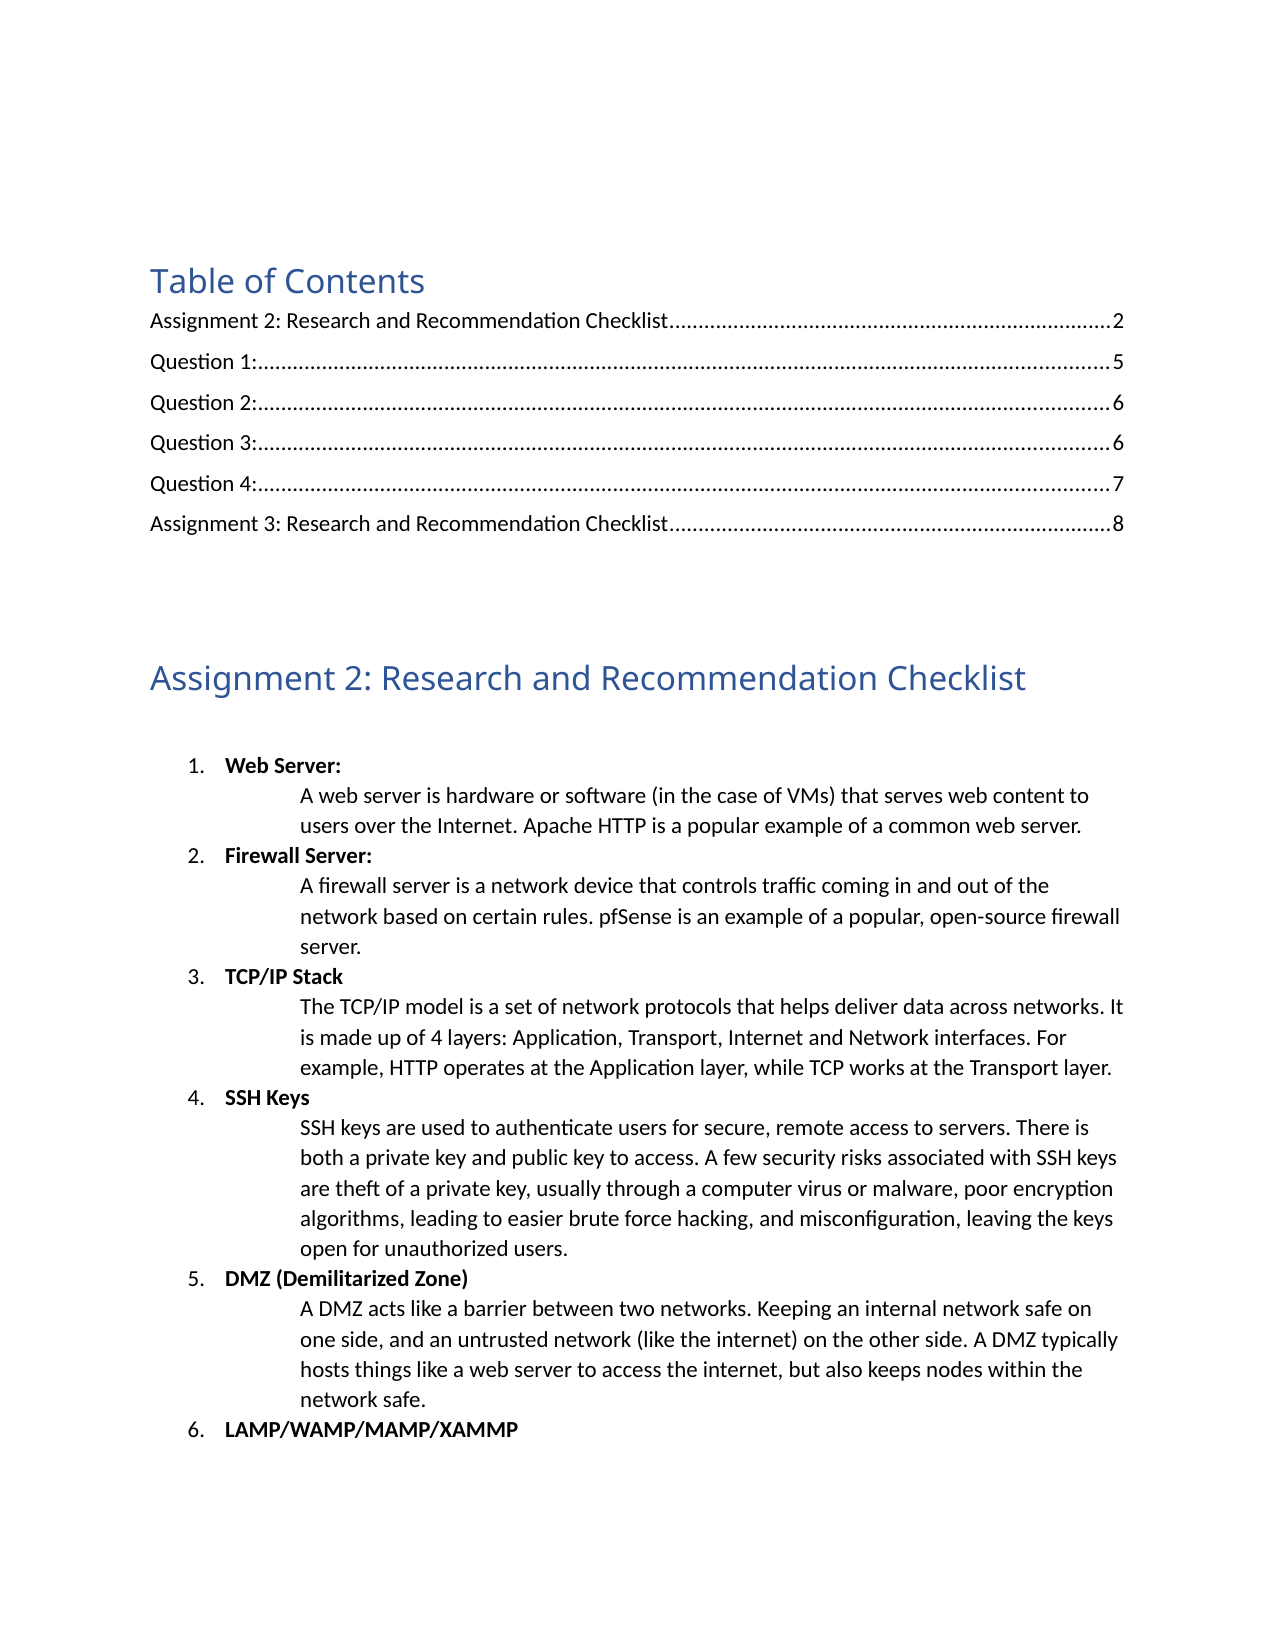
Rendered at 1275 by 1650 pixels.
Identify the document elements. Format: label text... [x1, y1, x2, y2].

list DMZ (Demilitarized Zone) [187, 1264, 1125, 1292]
list Firewall Server: [187, 841, 1125, 869]
list A DMZ acts like a barrier between two networks. Keeping an internal network safe on one side, and an untrusted network (like the internet) on the other side. A DMZ typically hosts things like a web server to access the internet, but also keeps nodes within the network safe. [300, 1294, 1125, 1413]
list A web server is hardware or software (in the case of VMs) that serves web content to users over the Internet. Apache HTTP is a popular example of a common web server. [300, 781, 1125, 839]
list SSH keys are used to authenticate users for secure, remote access to servers. There is both a private key and public key to access. A few security risks associated with SSH keys are theft of a private key, usually through a computer virus or malware, poor encryption algorithms, leading to easier brute force hacking, and misconfiguration, leaving the keys open for unauthorized users. [300, 1113, 1125, 1262]
list SSH Keys [187, 1083, 1125, 1111]
list Web Server: [187, 751, 1125, 779]
list The TCP/IP model is a set of network protocols that helps deliver data across networks. It is made up of 4 layers: Application, Transport, Internet and Network interfaces. For example, HTTP operates at the Application layer, while TCP works at the Transport layer. [300, 992, 1125, 1081]
list LAMP/WAMP/MAMP/XAMMP [187, 1415, 1125, 1443]
subtitle Assignment 2: Research and Recommendation Checklist [150, 655, 1125, 700]
list TCP/IP Stack [187, 962, 1125, 990]
list A firewall server is a network device that controls traffic coming in and out of the network based on certain rules. pfSense is an example of a popular, open-source firewall server. [300, 872, 1125, 960]
